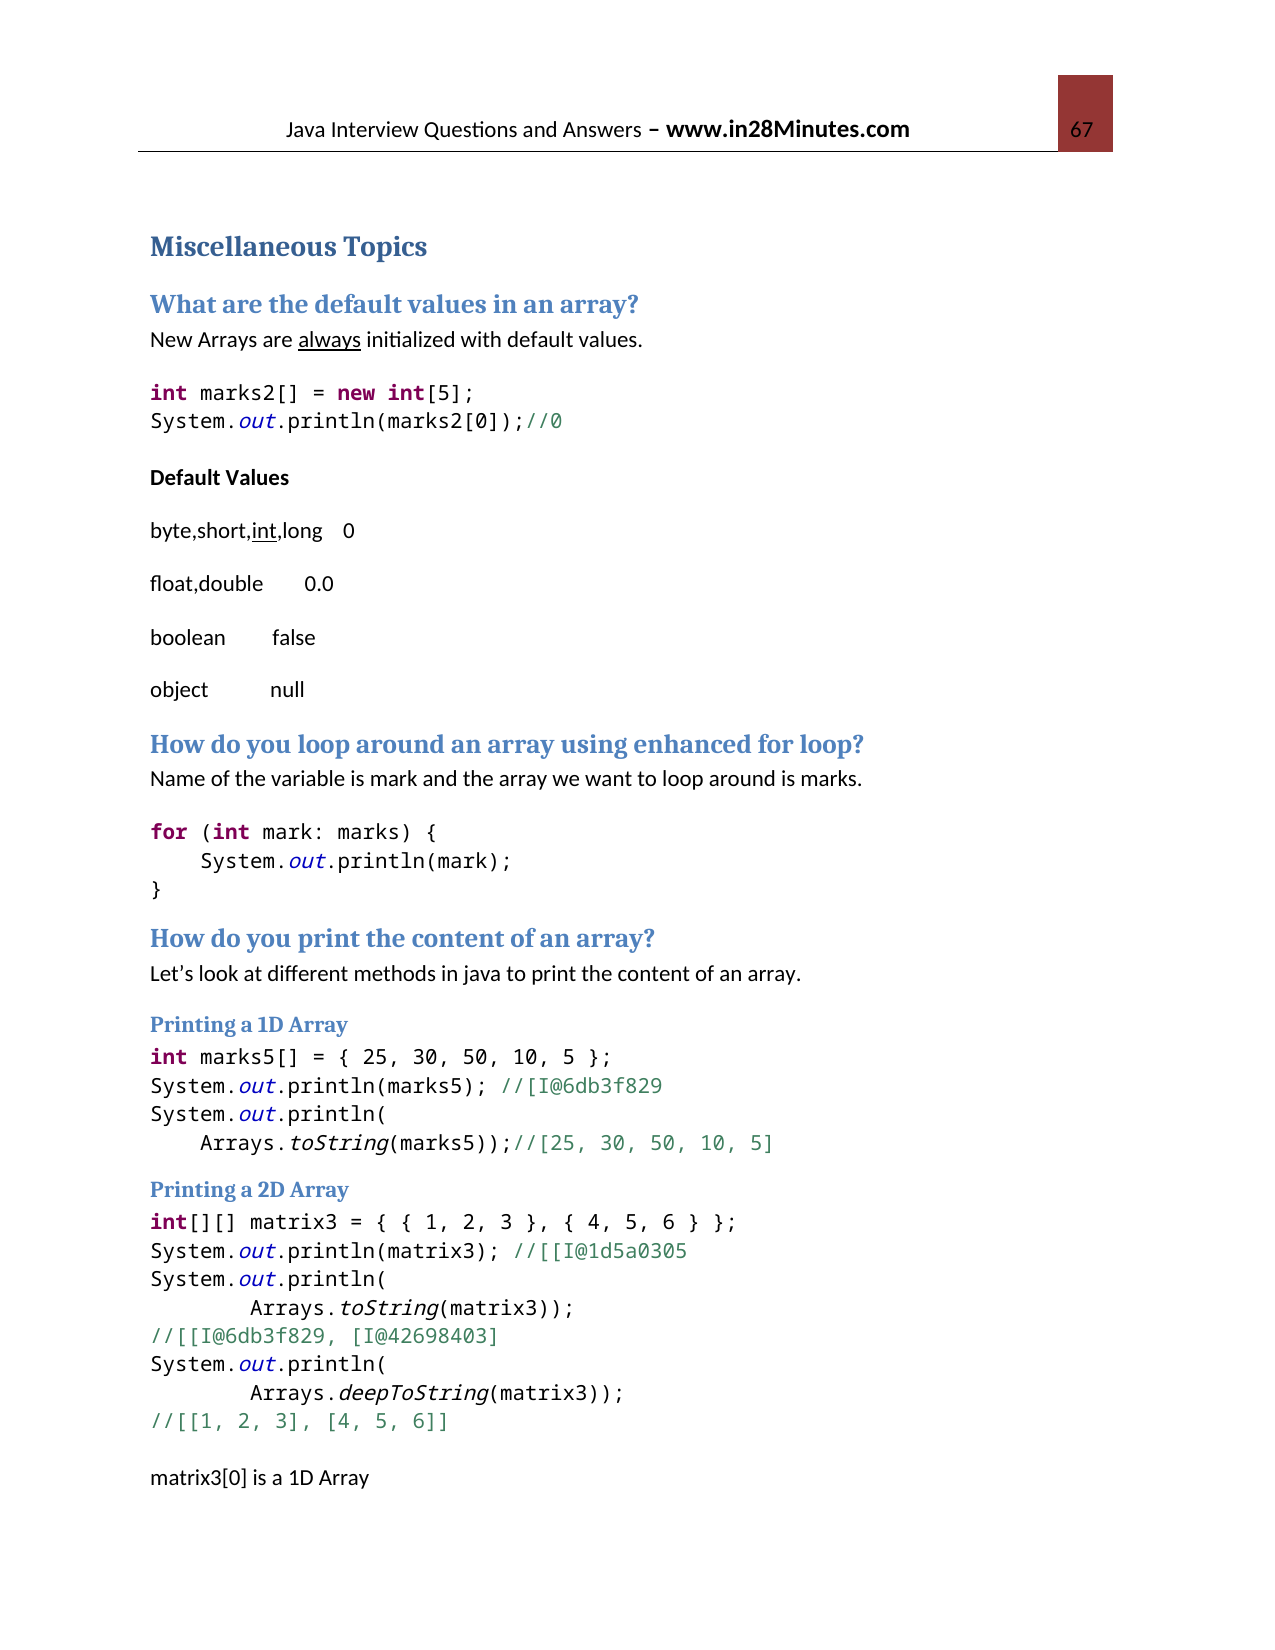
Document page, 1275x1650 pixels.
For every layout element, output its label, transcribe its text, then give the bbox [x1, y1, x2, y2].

text for (int mark: marks) { [150, 817, 1125, 846]
subtitle How do you loop around an array using enhanced for loop? [150, 729, 1125, 760]
text System.out.println( [150, 1349, 1125, 1378]
text } [150, 874, 1125, 903]
subtitle Miscellaneous Topics [150, 230, 1125, 264]
text int marks2[] = new int[5]; [150, 378, 1125, 407]
text Default Values [150, 463, 1125, 492]
text float,double 0.0 [150, 569, 1125, 598]
text System.out.println(marks5); //[I@6db3f829 [150, 1071, 1125, 1099]
text System.out.println( [150, 1099, 1125, 1128]
text System.out.println(mark); [150, 846, 1125, 874]
text New Arrays are always initialized with default values. [150, 325, 1125, 353]
text int[][] matrix3 = { { 1, 2, 3 }, { 4, 5, 6 } }; [150, 1207, 1125, 1236]
text System.out.println(matrix3); //[[I@1d5a0305 [150, 1236, 1125, 1264]
text Arrays.toString(marks5));//[25, 30, 50, 10, 5] [150, 1128, 1125, 1156]
text Name of the variable is mark and the array we want to loop around is marks. [150, 764, 1125, 792]
text int marks5[] = { 25, 30, 50, 10, 5 }; [150, 1042, 1125, 1071]
text System.out.println( [150, 1264, 1125, 1293]
text object null [150, 676, 1125, 704]
subtitle What are the default values in an array? [150, 289, 1125, 321]
subtitle How do you print the content of an array? [150, 923, 1125, 955]
subtitle Printing a 1D Array [150, 1012, 1125, 1039]
text //[[1, 2, 3], [4, 5, 6]] [150, 1406, 1125, 1435]
text //[[I@6db3f829, [I@42698403] [150, 1321, 1125, 1349]
text boolean false [150, 623, 1125, 651]
text Arrays.deepToString(matrix3)); [150, 1378, 1125, 1406]
text System.out.println(marks2[0]);//0 [150, 407, 1125, 435]
subtitle Printing a 2D Array [150, 1177, 1125, 1203]
text matrix3[0] is a 1D Array [150, 1463, 1125, 1491]
text Let’s look at different methods in java to print the content of an array. [150, 959, 1125, 987]
text byte,short,int,long 0 [150, 517, 1125, 544]
text Arrays.toString(matrix3)); [150, 1293, 1125, 1321]
